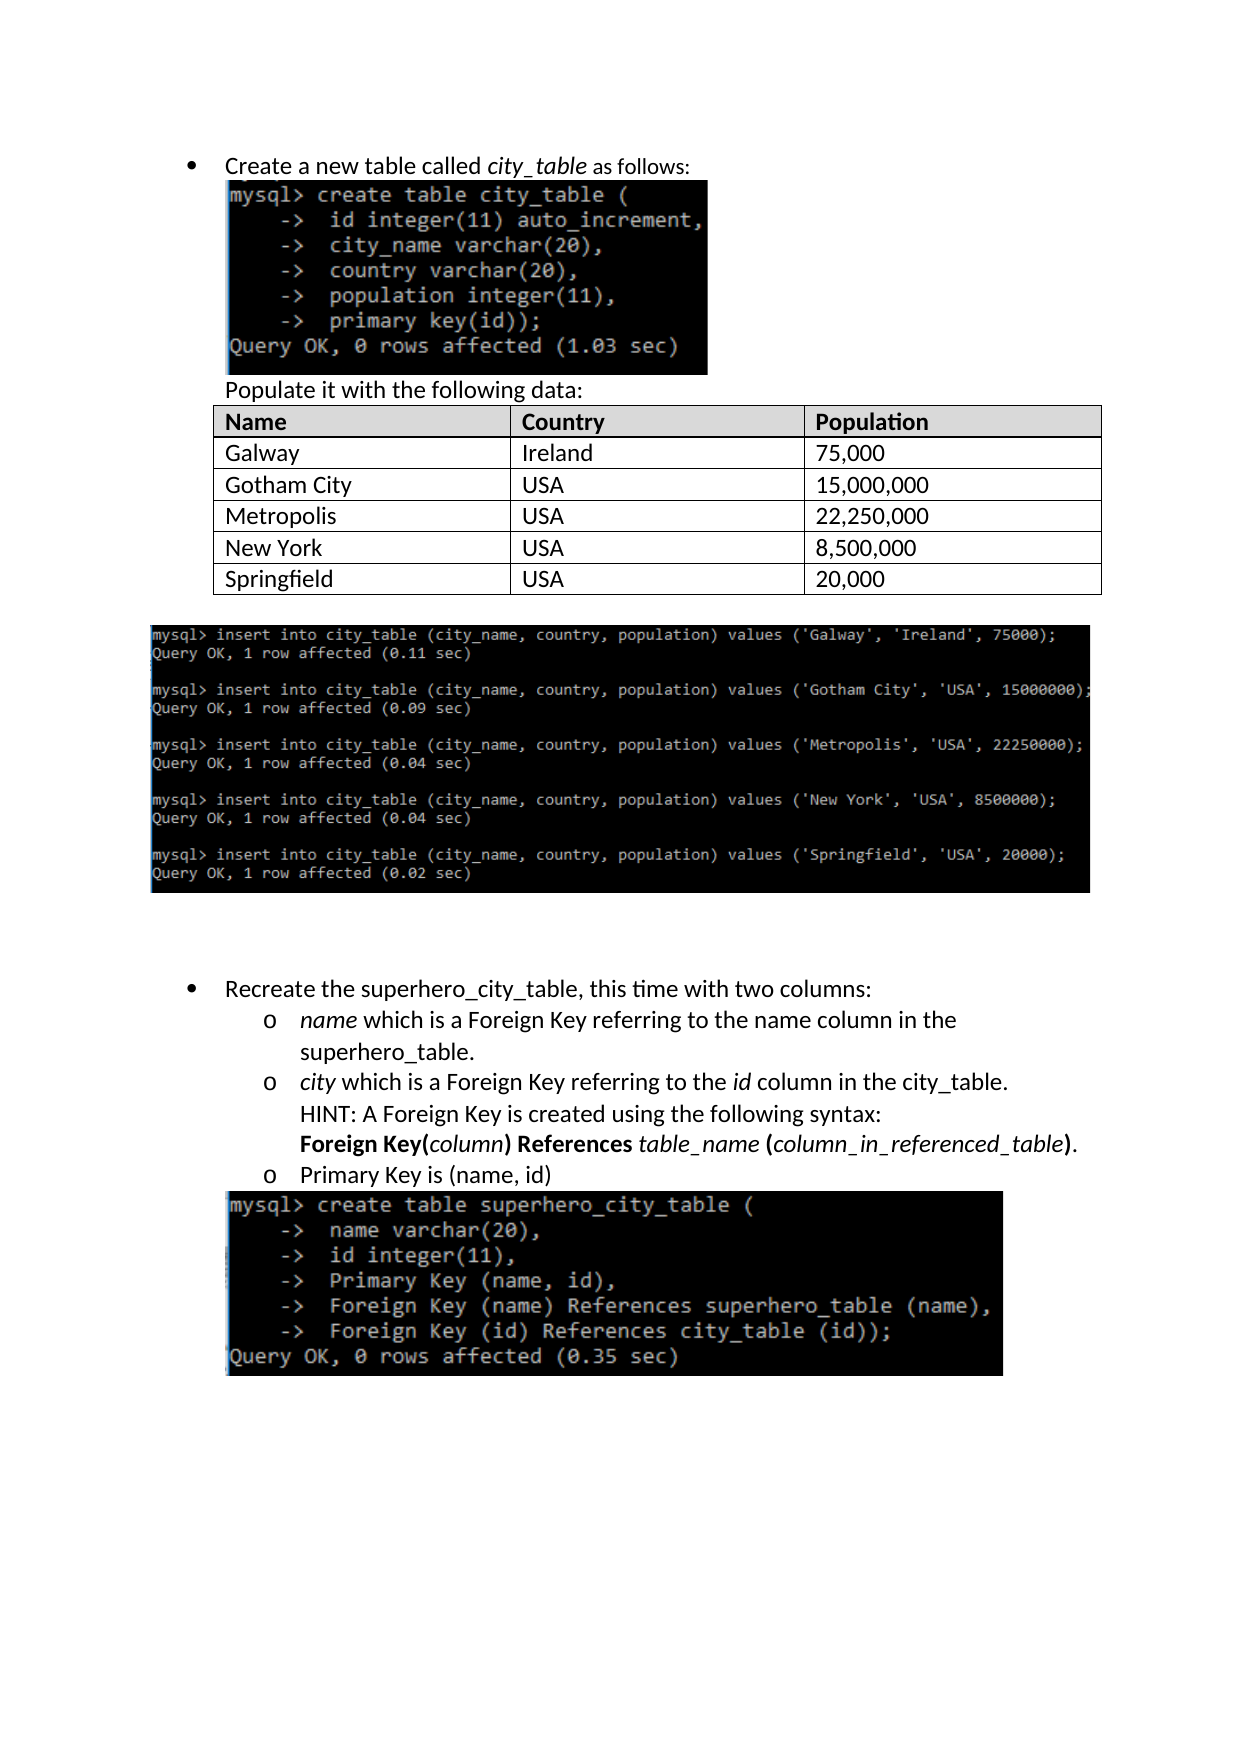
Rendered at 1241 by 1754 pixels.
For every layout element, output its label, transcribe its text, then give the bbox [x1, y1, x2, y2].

table_cell 22,250,000 [805, 501, 1101, 531]
list Create a new table called city_table as follows: [187, 150, 1090, 181]
table_cell USA [511, 469, 804, 499]
table_cell Ireland [511, 438, 804, 468]
list Recreate the superhero_city_table, this time with two columns: [187, 973, 1090, 1004]
text Foreign Key(column) References table_name (column_in_referenced_table). [225, 1129, 1090, 1159]
table_header Country [511, 406, 804, 436]
table_cell Gotham City [214, 469, 510, 499]
text Populate it with the following data: [225, 374, 1090, 405]
table_cell 75,000 [805, 438, 1101, 468]
list Primary Key is (name, id) [262, 1159, 1090, 1191]
list name which is a Foreign Key referring to the name column in the superhero_table. [262, 1004, 1090, 1066]
table_cell Metropolis [214, 501, 510, 531]
table_cell 20,000 [805, 564, 1101, 594]
list city which is a Foreign Key referring to the id column in the city_table. [262, 1066, 1090, 1098]
table_cell USA [511, 564, 804, 594]
table_cell Springfield [214, 564, 510, 594]
text HINT: A Foreign Key is created using the following syntax: [225, 1098, 1090, 1129]
table_header Population [805, 406, 1101, 436]
table_cell USA [511, 532, 804, 563]
picture [225, 1191, 1004, 1376]
picture [225, 180, 708, 375]
table_cell Galway [214, 438, 510, 468]
table_cell New York [214, 532, 510, 563]
table_cell 15,000,000 [805, 469, 1101, 499]
picture [150, 625, 1091, 893]
table_header Name [214, 406, 510, 436]
table_cell 8,500,000 [805, 532, 1101, 563]
table_cell USA [511, 501, 804, 531]
